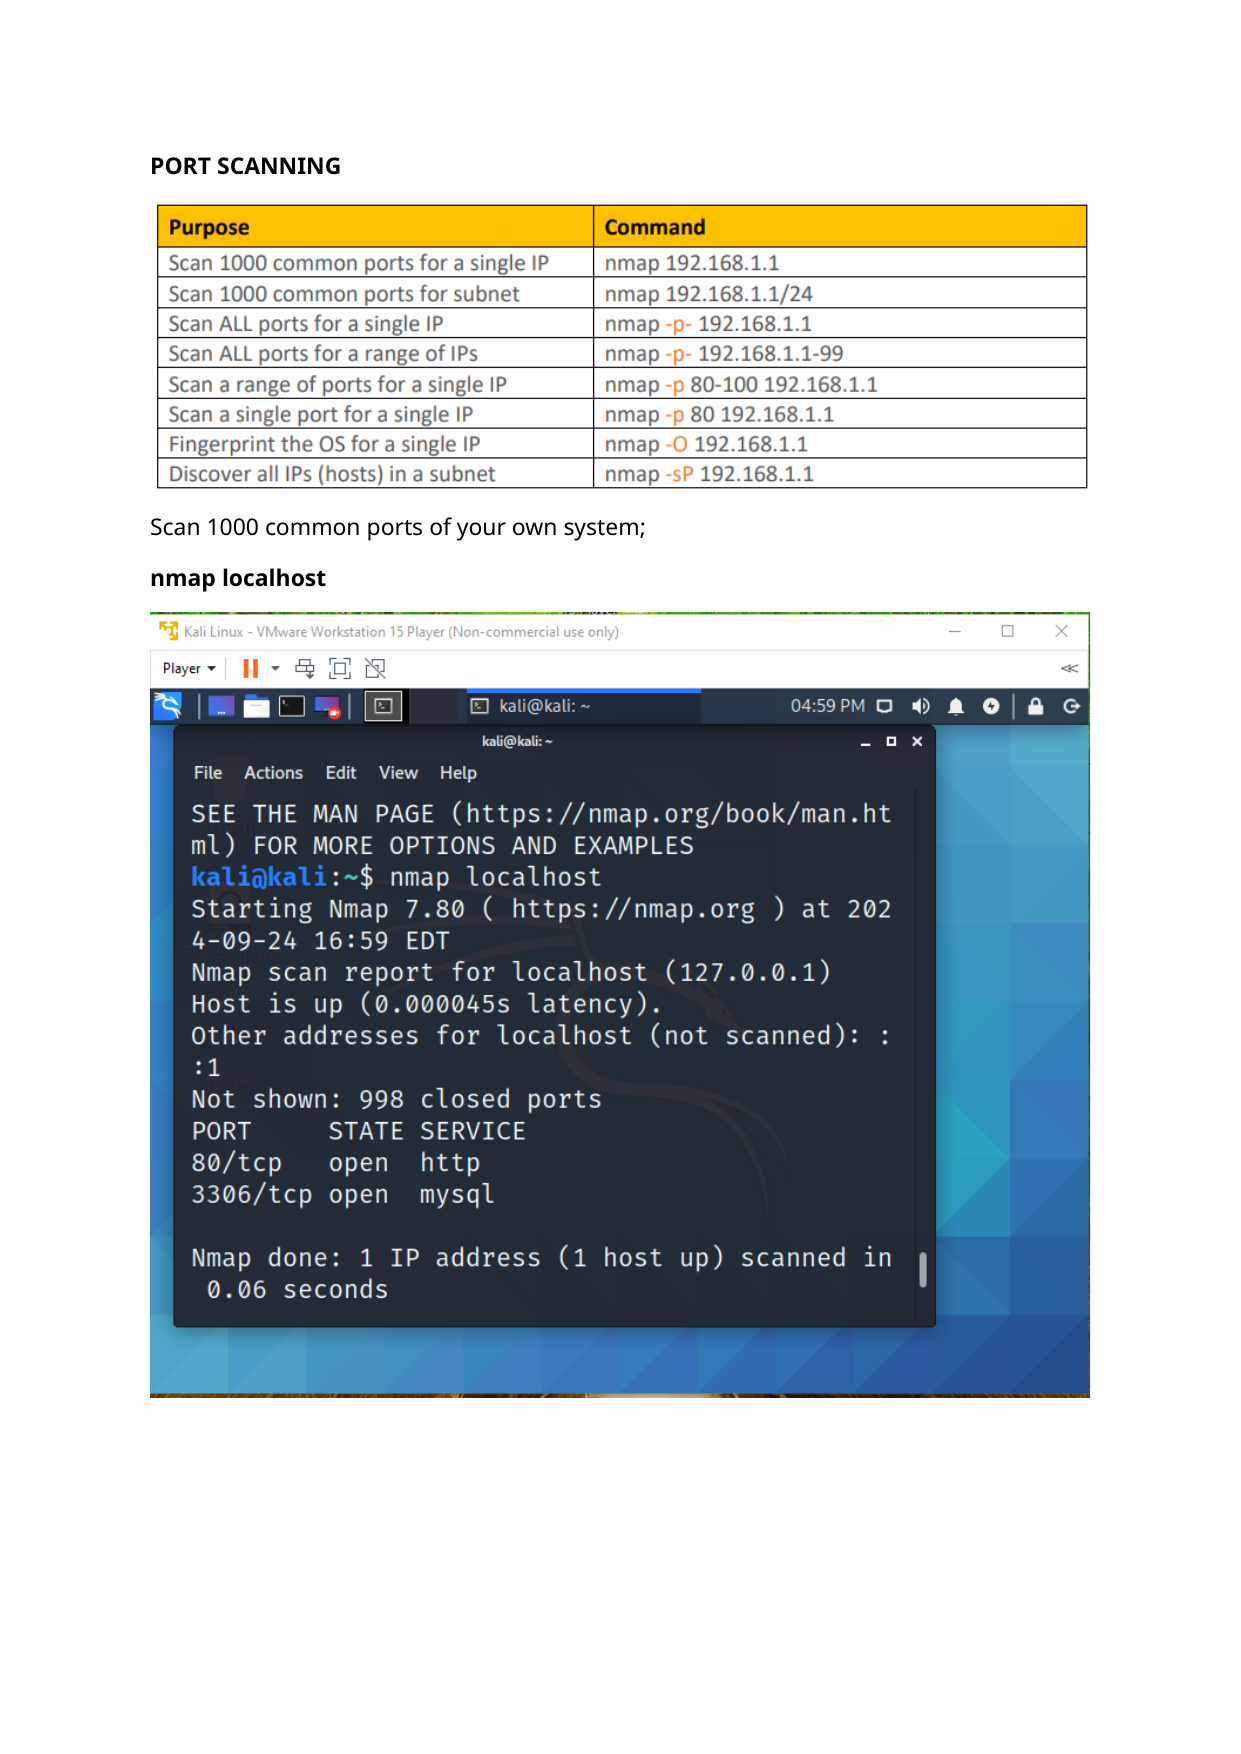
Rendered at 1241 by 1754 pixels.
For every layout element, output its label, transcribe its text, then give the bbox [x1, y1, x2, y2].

text nmap localhost [150, 562, 1090, 593]
text Scan 1000 common ports of your own system; [150, 511, 1090, 542]
picture [150, 200, 1091, 492]
picture [150, 612, 1091, 1398]
text PORT SCANNING [150, 150, 1090, 181]
